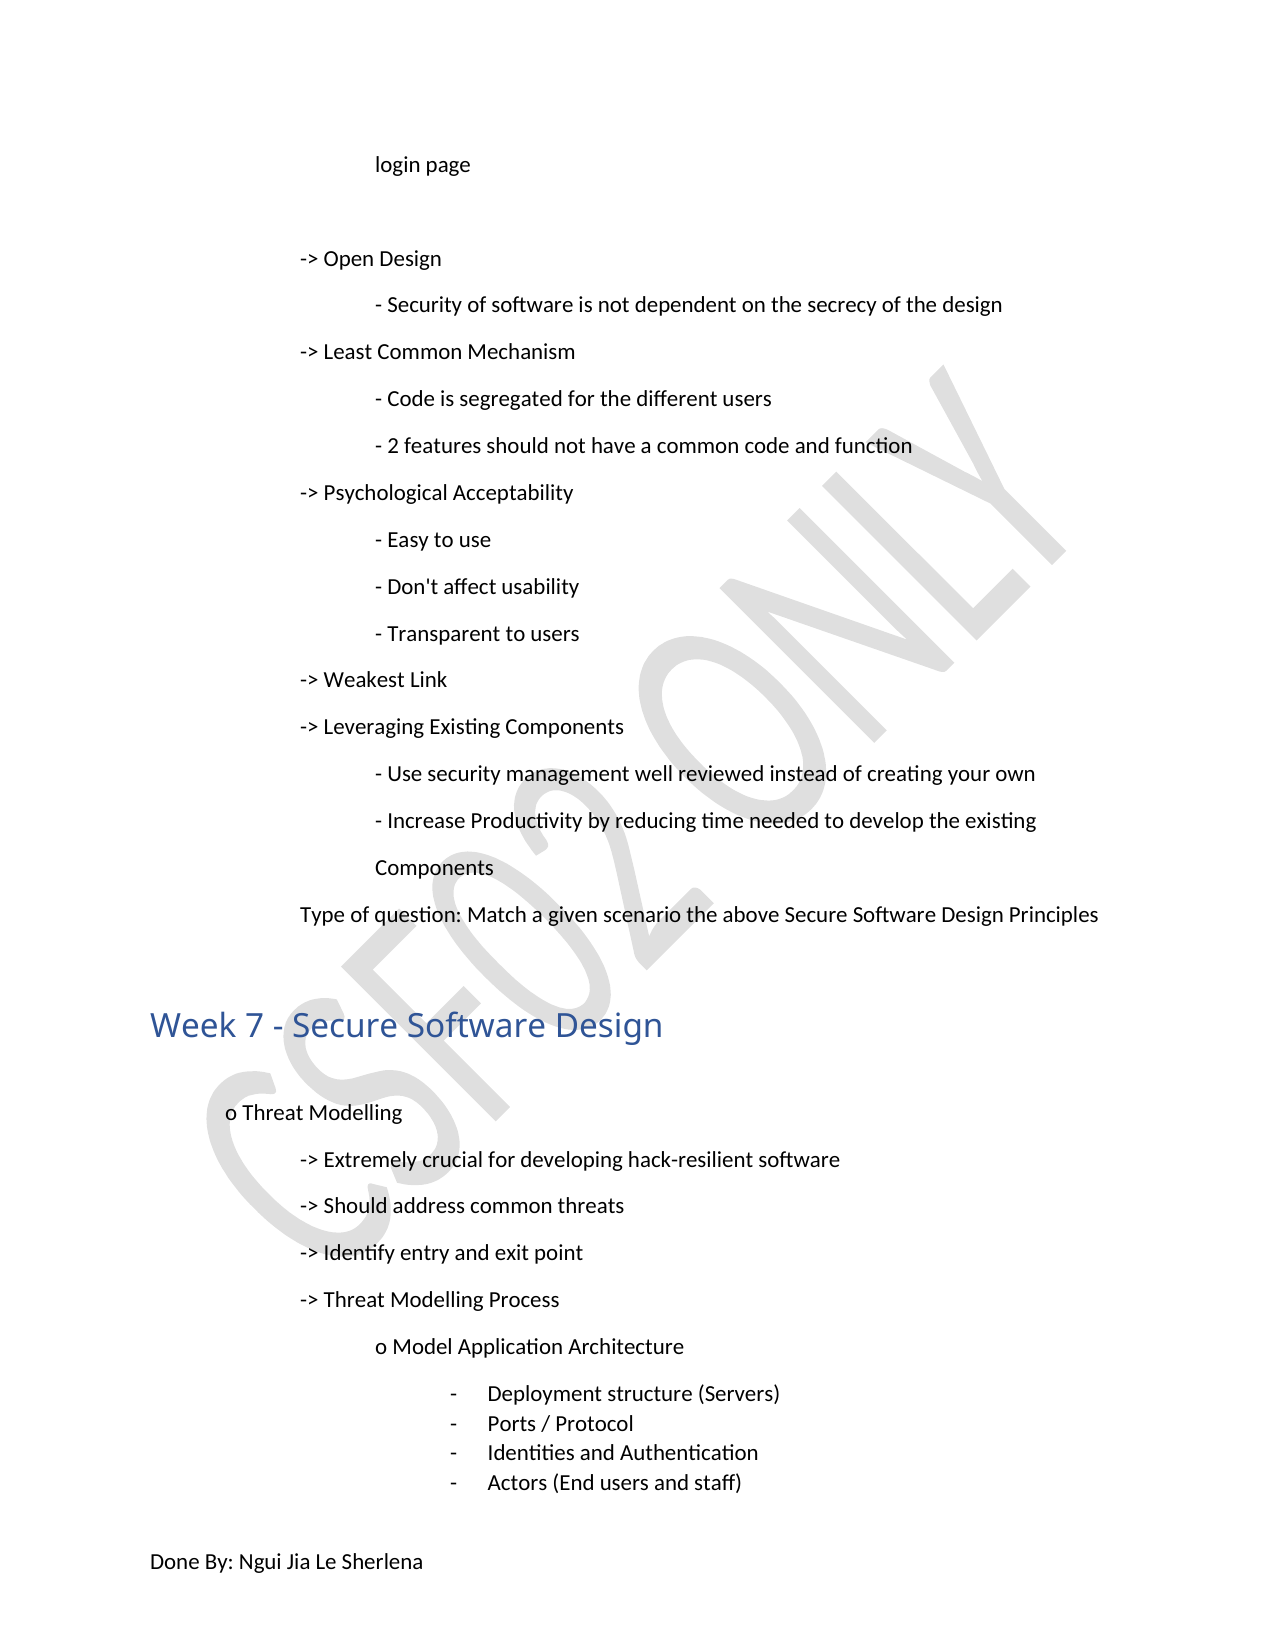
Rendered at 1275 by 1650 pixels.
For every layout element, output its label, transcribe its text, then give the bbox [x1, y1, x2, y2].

text -> Psychological Acceptability [150, 478, 1125, 506]
subtitle Week 7 - Secure Software Design [150, 1002, 1125, 1047]
text - Easy to use [150, 525, 1125, 553]
text - Transparent to users [150, 619, 1125, 647]
text -> Identify entry and exit point [150, 1238, 1125, 1267]
text -> Weakest Link [150, 666, 1125, 694]
list Ports / Protocol [450, 1409, 1125, 1437]
text -> Least Common Mechanism [150, 337, 1125, 366]
text - Code is segregated for the different users [150, 384, 1125, 412]
text o Model Application Architecture [150, 1332, 1125, 1360]
list Actors (End users and staff) [450, 1468, 1125, 1496]
text Type of question: Match a given scenario the above Secure Software Design Principles [300, 900, 1125, 928]
text o Threat Modelling [150, 1098, 1125, 1126]
text - Security of software is not dependent on the secrecy of the design [150, 291, 1125, 319]
text -> Extremely crucial for developing hack-resilient software [150, 1145, 1125, 1173]
text - Increase Productivity by reducing time needed to develop the existing [150, 806, 1125, 834]
list Deployment structure (Servers) [450, 1379, 1125, 1407]
text -> Threat Modelling Process [150, 1285, 1125, 1313]
text - Don't affect usability [150, 572, 1125, 600]
text login page [300, 150, 1125, 178]
text -> Should address common threats [150, 1192, 1125, 1220]
text -> Open Design [225, 244, 1125, 272]
text - Use security management well reviewed instead of creating your own [150, 759, 1125, 787]
text - 2 features should not have a common code and function [150, 431, 1125, 459]
text Components [300, 853, 1125, 881]
list Identities and Authentication [450, 1438, 1125, 1467]
text -> Leveraging Existing Components [150, 712, 1125, 741]
